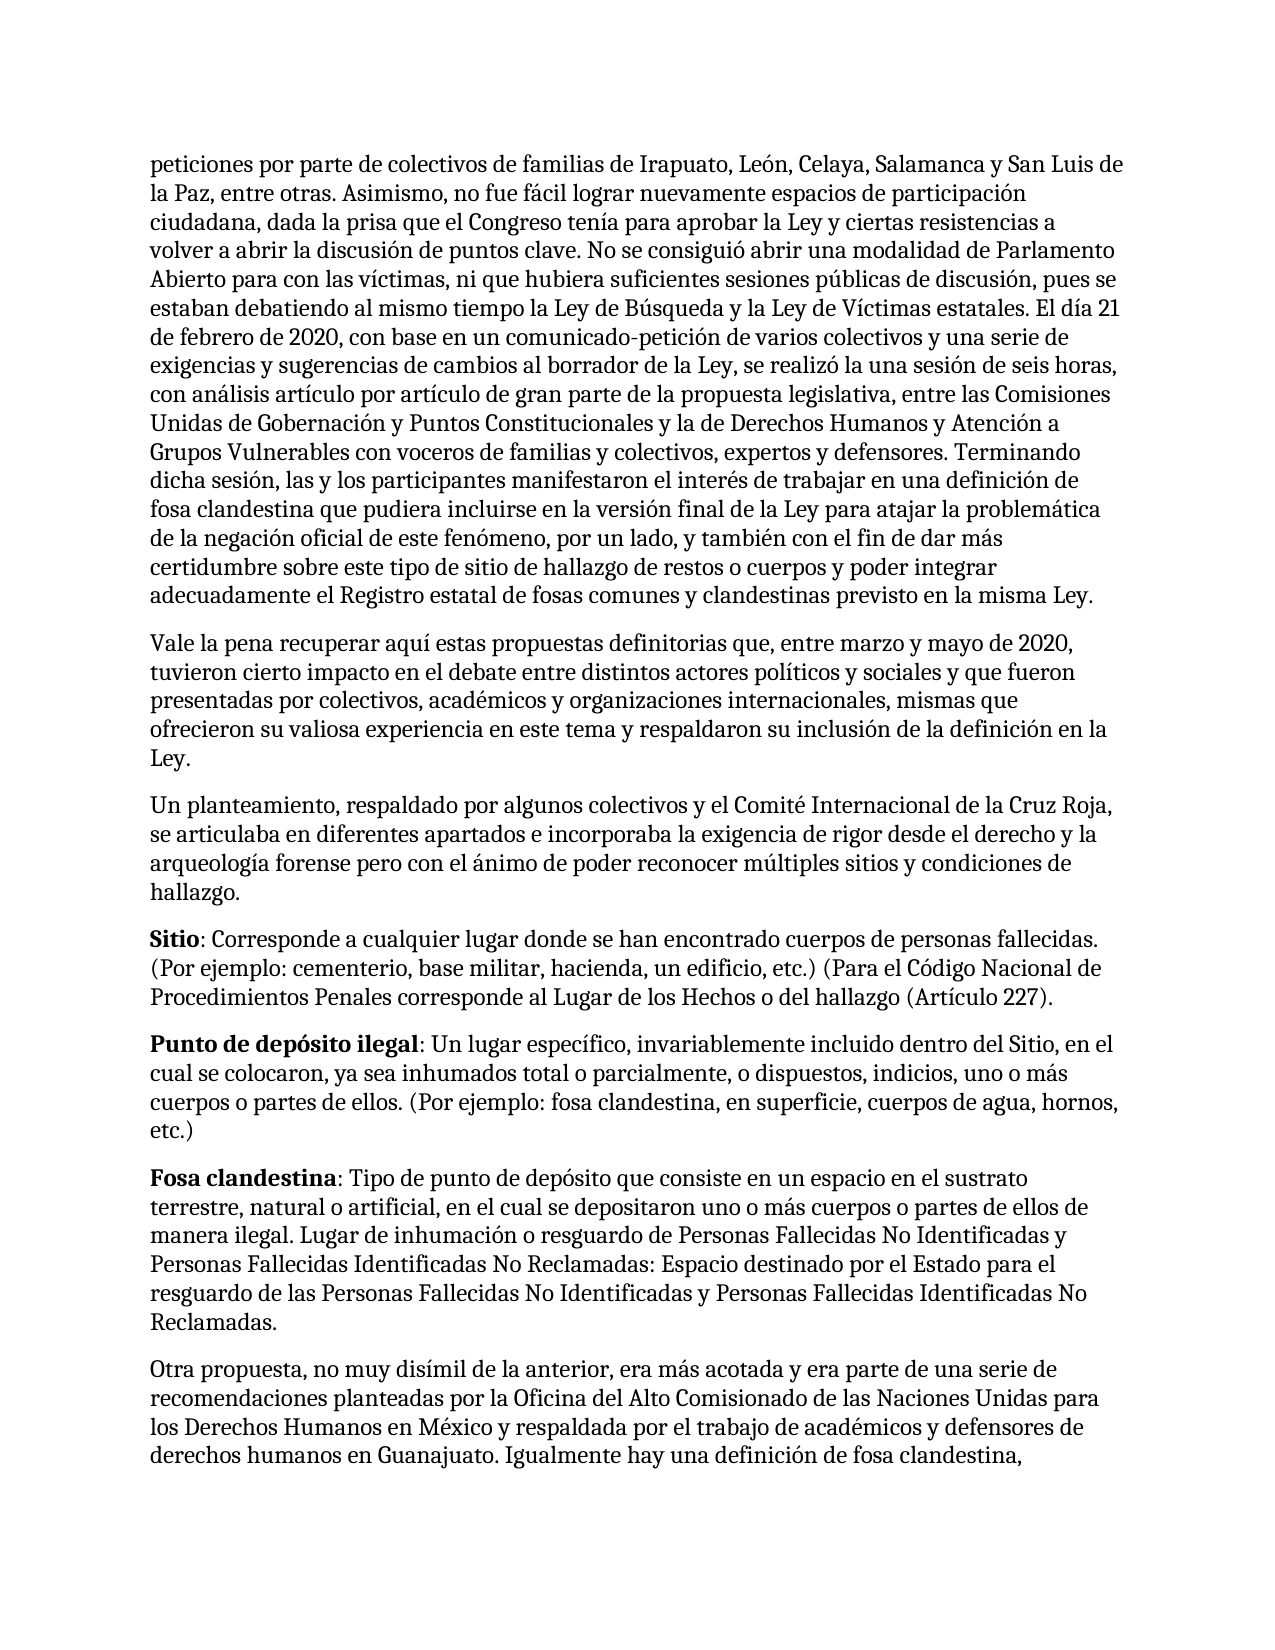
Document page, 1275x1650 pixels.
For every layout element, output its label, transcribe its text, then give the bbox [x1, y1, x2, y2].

text Punto de depósito ilegal: Un lugar específico, invariablemente incluido dentro del Sitio, en el cual se colocaron, ya sea inhumados total o parcialmente, o dispuestos, indicios, uno o más cuerpos o partes de ellos. (Por ejemplo: fosa clandestina, en superficie, cuerpos de agua, hornos, etc.) [150, 1030, 1125, 1145]
text Fosa clandestina: Tipo de punto de depósito que consiste en un espacio en el sustrato terrestre, natural o artificial, en el cual se depositaron uno o más cuerpos o partes de ellos de manera ilegal. Lugar de inhumación o resguardo de Personas Fallecidas No Identificadas y Personas Fallecidas Identificadas No Reclamadas: Espacio destinado por el Estado para el resguardo de las Personas Fallecidas No Identificadas y Personas Fallecidas Identificadas No Reclamadas. [150, 1164, 1125, 1336]
text Vale la pena recuperar aquí estas propuestas definitorias que, entre marzo y mayo de 2020, tuvieron cierto impacto en el debate entre distintos actores políticos y sociales y que fueron presentadas por colectivos, académicos y organizaciones internacionales, mismas que ofrecieron su valiosa experiencia en este tema y respaldaron su inclusión de la definición en la Ley. [150, 629, 1125, 772]
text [150, 1355, 1125, 1470]
text Un planteamiento, respaldado por algunos colectivos y el Comité Internacional de la Cruz Roja, se articulaba en diferentes apartados e incorporaba la exigencia de rigor desde el derecho y la arqueología forense pero con el ánimo de poder reconocer múltiples sitios y condiciones de hallazgo. [150, 791, 1125, 906]
text Sitio: Corresponde a cualquier lugar donde se han encontrado cuerpos de personas fallecidas. (Por ejemplo: cementerio, base militar, hacienda, un edificio, etc.) (Para el Código Nacional de Procedimientos Penales corresponde al Lugar de los Hechos o del hallazgo (Artículo 227). [150, 925, 1125, 1011]
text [150, 150, 1125, 610]
